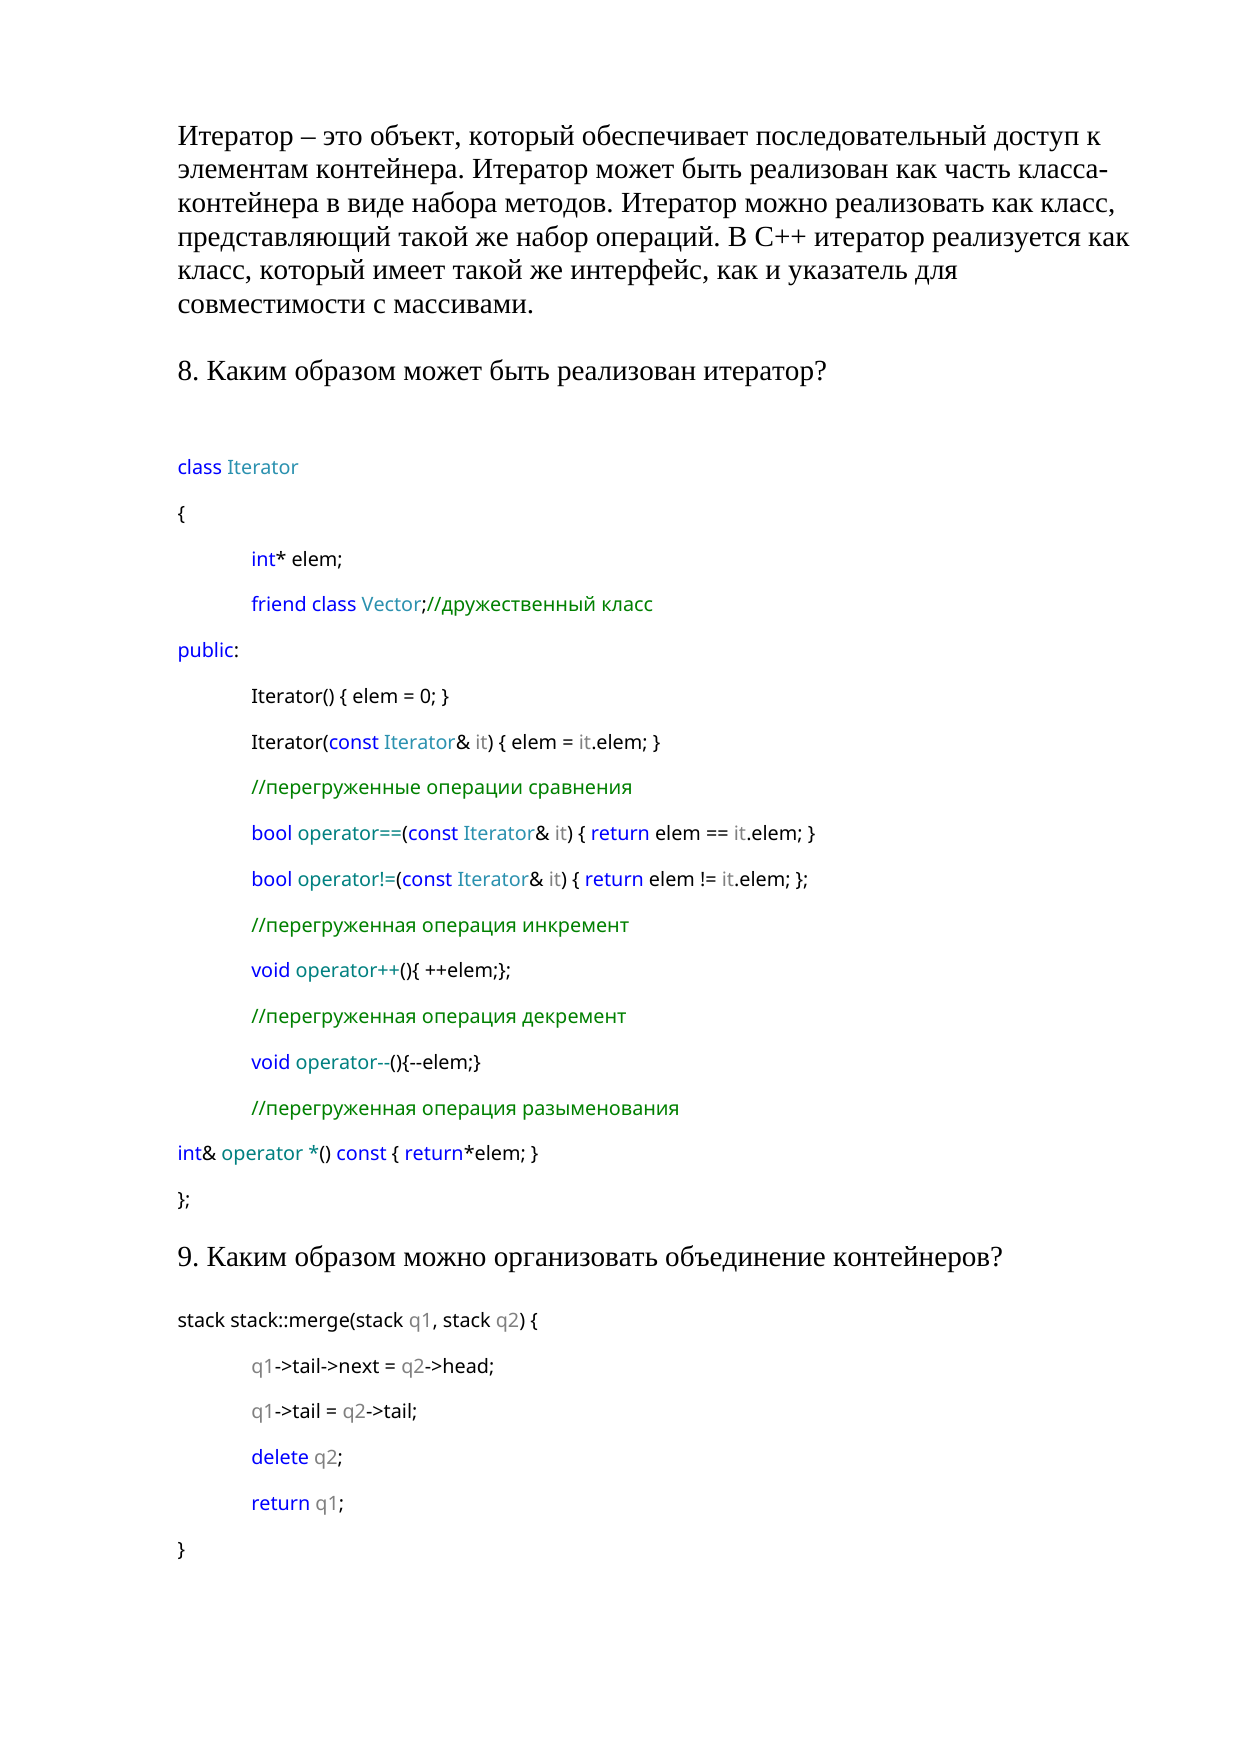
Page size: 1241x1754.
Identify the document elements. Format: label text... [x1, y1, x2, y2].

text { [177, 499, 1152, 526]
text q1->tail = q2->tail; [177, 1398, 1152, 1425]
text bool operator==(const Iterator& it) { return elem == it.elem; } [177, 819, 1152, 846]
text return q1; [177, 1489, 1152, 1516]
text //перегруженная операция инкремент [177, 911, 1152, 938]
text q1->tail->next = q2->head; [177, 1352, 1152, 1379]
list Каким образом может быть реализован итератор? [177, 353, 1152, 386]
text class Iterator [177, 453, 1152, 481]
text //перегруженные операции сравнения [177, 774, 1152, 801]
text } [177, 1535, 1152, 1562]
text }; [177, 1185, 1152, 1212]
text void operator--(){--elem;} [177, 1048, 1152, 1075]
text bool operator!=(const Iterator& it) { return elem != it.elem; }; [177, 865, 1152, 892]
text friend class Vector;//дружественный класс [177, 591, 1152, 618]
text delete q2; [177, 1443, 1152, 1470]
text public: [177, 636, 1152, 663]
text stack stack::merge(stack q1, stack q2) { [177, 1306, 1152, 1333]
text //перегруженная операция разыменования [177, 1094, 1152, 1121]
list Каким образом можно организовать объединение контейнеров? [177, 1239, 1152, 1273]
text int* elem; [177, 545, 1152, 572]
text void operator++(){ ++elem;}; [177, 957, 1152, 983]
text int& operator *() const { return*elem; } [177, 1139, 1152, 1166]
text //перегруженная операция декремент [177, 1002, 1152, 1029]
text Итератор – это объект, который обеспечивает последовательный доступ к элементам контейнера. Итератор может быть реализован как часть класса-контейнера в виде набора методов. Итератор можно реализовать как класс, представляющий такой же набор операций. В С++ итератор реализуется как класс, который имеет такой же интерфейс, как и указатель для совместимости с массивами. [177, 118, 1152, 319]
text Iterator(const Iterator& it) { elem = it.elem; } [177, 728, 1152, 755]
text Iterator() { elem = 0; } [177, 682, 1152, 709]
